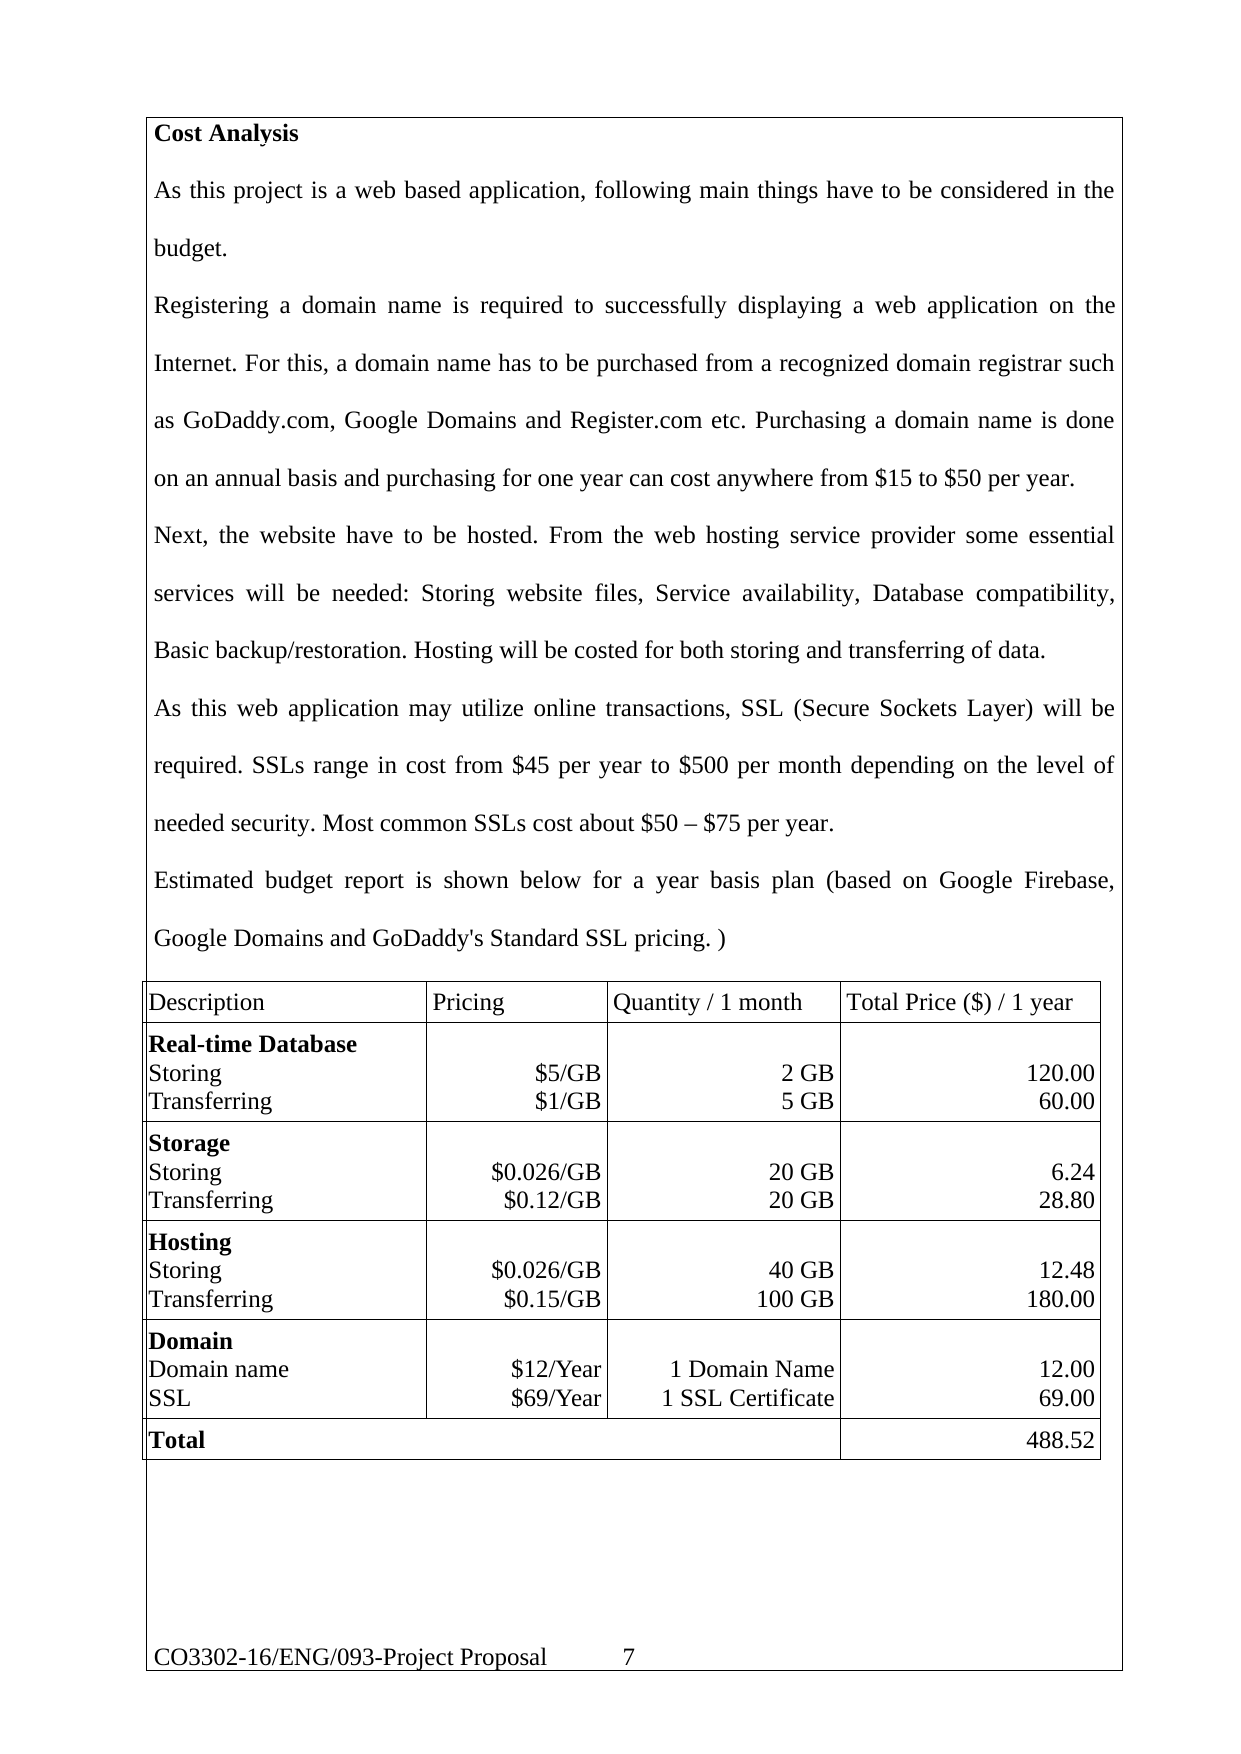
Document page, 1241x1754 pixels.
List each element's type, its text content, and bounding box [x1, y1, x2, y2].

table_header Quantity / 1 month [608, 982, 840, 1022]
table_cell $0.026/GB $0.12/GB [427, 1122, 607, 1220]
text As this web application may utilize online transactions, SSL (Secure Sockets Layer) will be required. SSLs range in cost from $45 per year to $500 per month depending on the level of needed security. Most common SSLs cost about $50 – $75 per year. [153, 693, 1116, 837]
table_cell $12/Year $69/Year [427, 1320, 607, 1418]
table_cell 6.24 28.80 [841, 1122, 1100, 1220]
table_header Total Price ($) / 1 year [841, 982, 1100, 1022]
table_cell Total [147, 1419, 840, 1459]
text Estimated budget report is shown below for a year basis plan (based on Google Firebase, Google Domains and GoDaddy's Standard SSL pricing. ) [153, 866, 1116, 952]
table_cell 20 GB 20 GB [608, 1122, 840, 1220]
table_cell 12.00 69.00 [841, 1320, 1100, 1418]
text Next, the website have to be hosted. From the web hosting service provider some essential services will be needed: Storing website files, Service availability, Database compatibility, Basic backup/restoration. Hosting will be costed for both storing and transferring of data. [153, 521, 1116, 664]
table_cell 12.48 180.00 [841, 1221, 1100, 1319]
text Registering a domain name is required to successfully displaying a web application on the Internet. For this, a domain name has to be purchased from a recognized domain registrar such as GoDaddy.com, Google Domains and Register.com etc. Purchasing a domain name is done on an annual basis and purchasing for one year can cost anywhere from $15 to $50 per year. [153, 291, 1116, 492]
table_cell $0.026/GB $0.15/GB [427, 1221, 607, 1319]
table_cell 40 GB 100 GB [608, 1221, 840, 1319]
table_cell Real-time Database Storing Transferring [147, 1023, 426, 1121]
text As this project is a web based application, following main things have to be considered in the budget. [153, 176, 1116, 262]
title Cost Analysis [153, 118, 1116, 147]
table_cell Domain Domain name SSL [147, 1320, 426, 1418]
table_cell 488.52 [841, 1419, 1100, 1459]
table_cell Hosting Storing Transferring [147, 1221, 426, 1319]
table_cell 1 Domain Name 1 SSL Certificate [608, 1320, 840, 1418]
table_cell 2 GB 5 GB [608, 1023, 840, 1121]
table_header Pricing [427, 982, 607, 1022]
table_cell 120.00 60.00 [841, 1023, 1100, 1121]
table_cell $5/GB $1/GB [427, 1023, 607, 1121]
table_header Description [147, 982, 426, 1022]
table_cell Storage Storing Transferring [147, 1122, 426, 1220]
